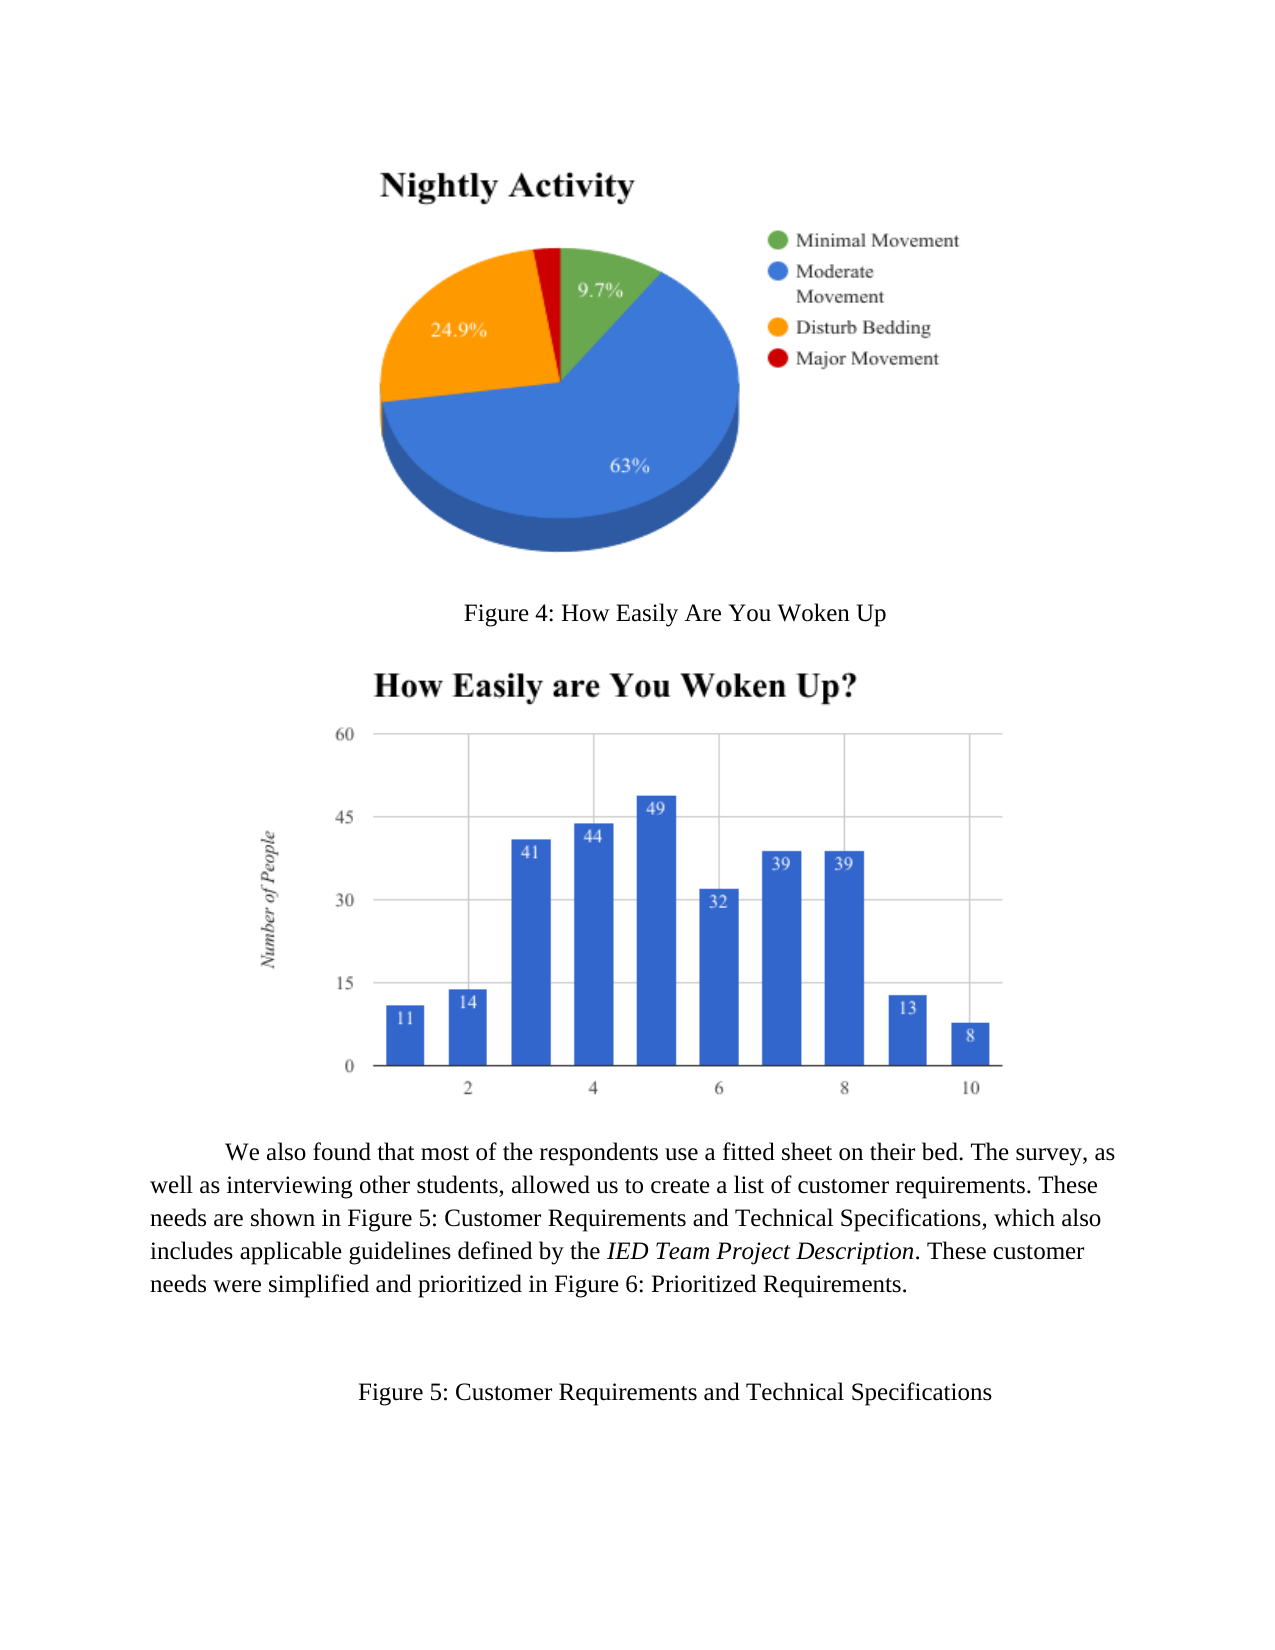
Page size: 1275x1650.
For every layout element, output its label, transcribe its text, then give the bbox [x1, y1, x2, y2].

picture [232, 630, 1043, 1113]
text We also found that most of the respondents use a fitted sheet on their bed. The survey, as well as interviewing other students, allowed us to create a list of customer requirements. These needs are shown in Figure 5: Customer Requirements and Technical Specifications, which also includes applicable guidelines defined by the IED Team Project Description. These customer needs were simplified and prioritized in Figure 6: Prioritized Requirements. [150, 1137, 1125, 1298]
picture [357, 150, 993, 573]
text Figure 5: Customer Requirements and Technical Specifications [150, 1377, 1125, 1406]
